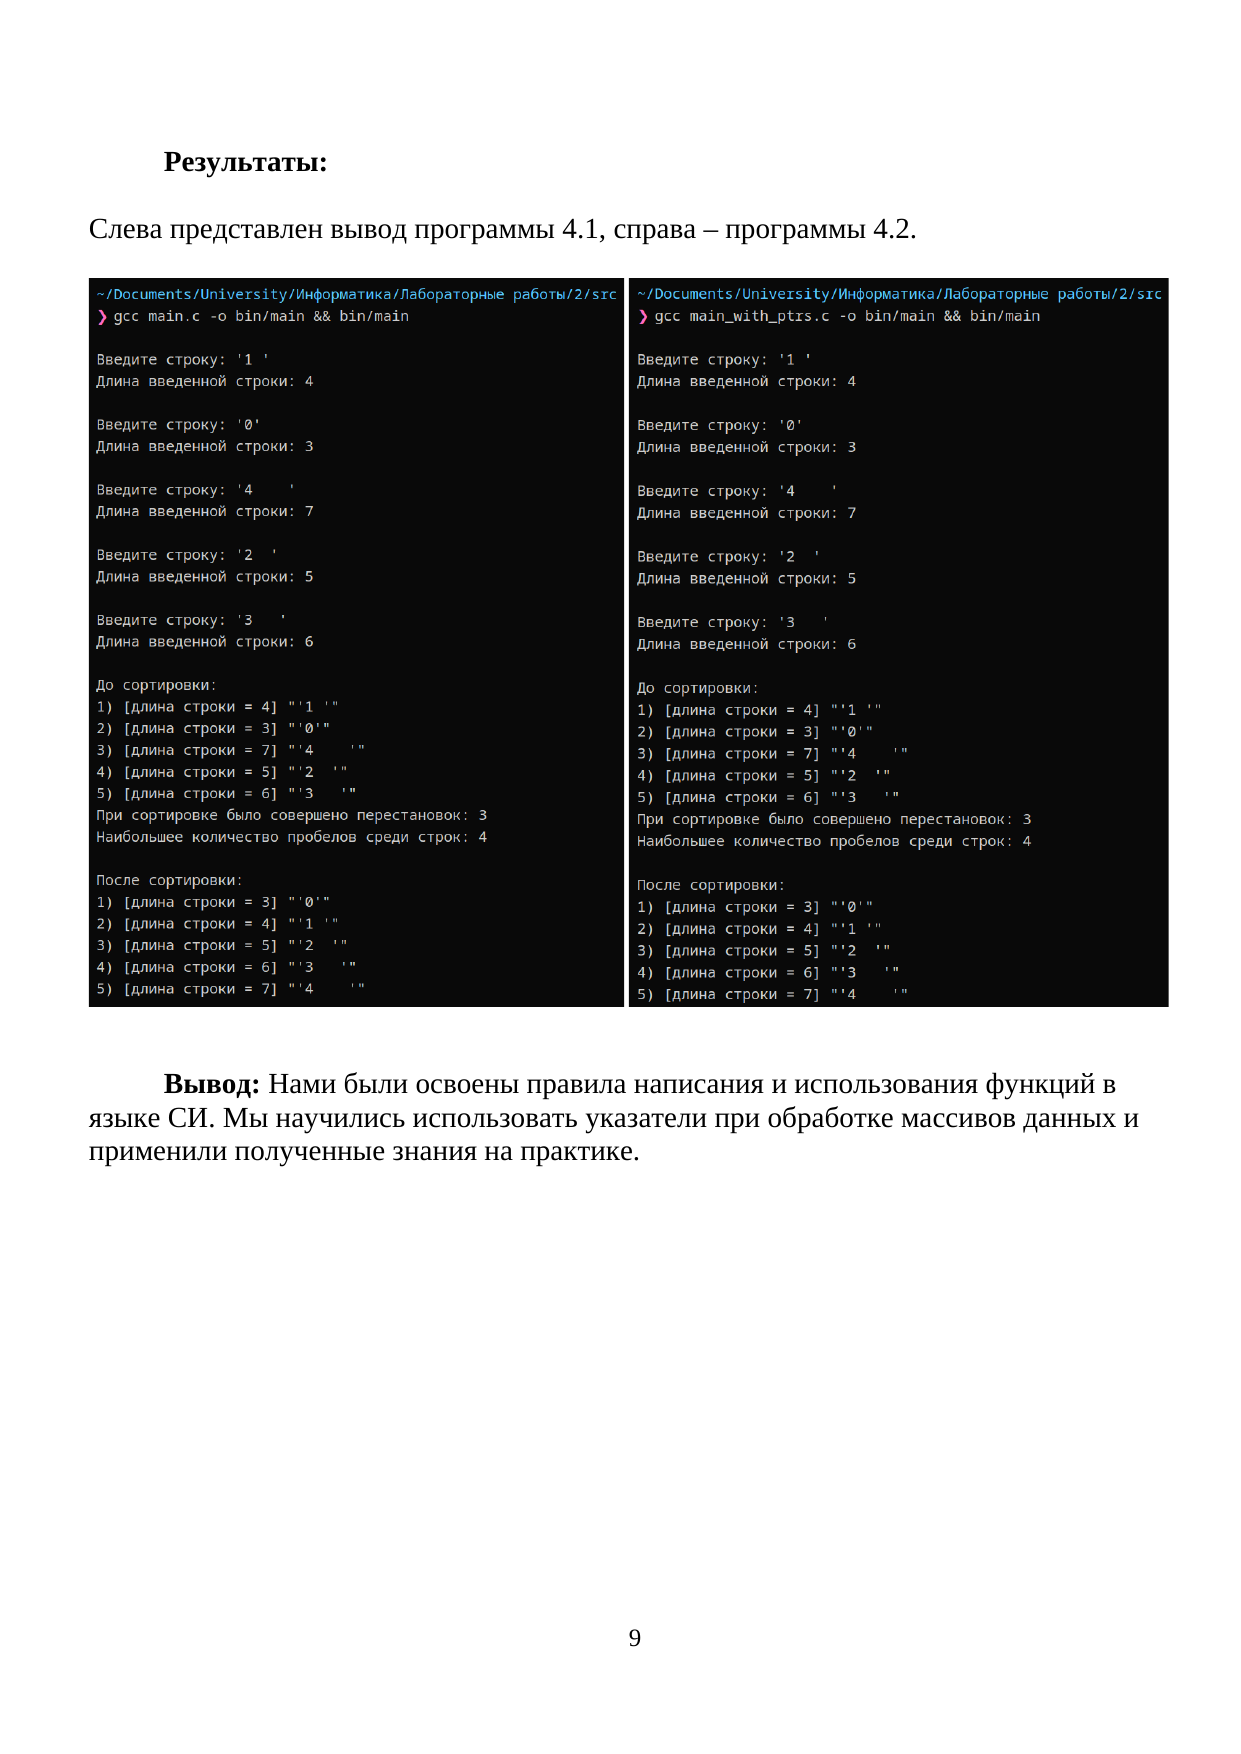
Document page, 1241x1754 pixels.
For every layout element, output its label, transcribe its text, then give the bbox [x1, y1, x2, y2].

text Результаты: [89, 144, 1181, 178]
text Вывод: Нами были освоены правила написания и использования функций в языке СИ. Мы научились использовать указатели при обработке массивов данных и применили полученные знания на практике. [89, 1066, 1181, 1167]
picture [628, 278, 1169, 1007]
text Слева представлен вывод программы 4.1, справа – программы 4.2. [89, 212, 1181, 245]
picture [88, 278, 625, 1007]
